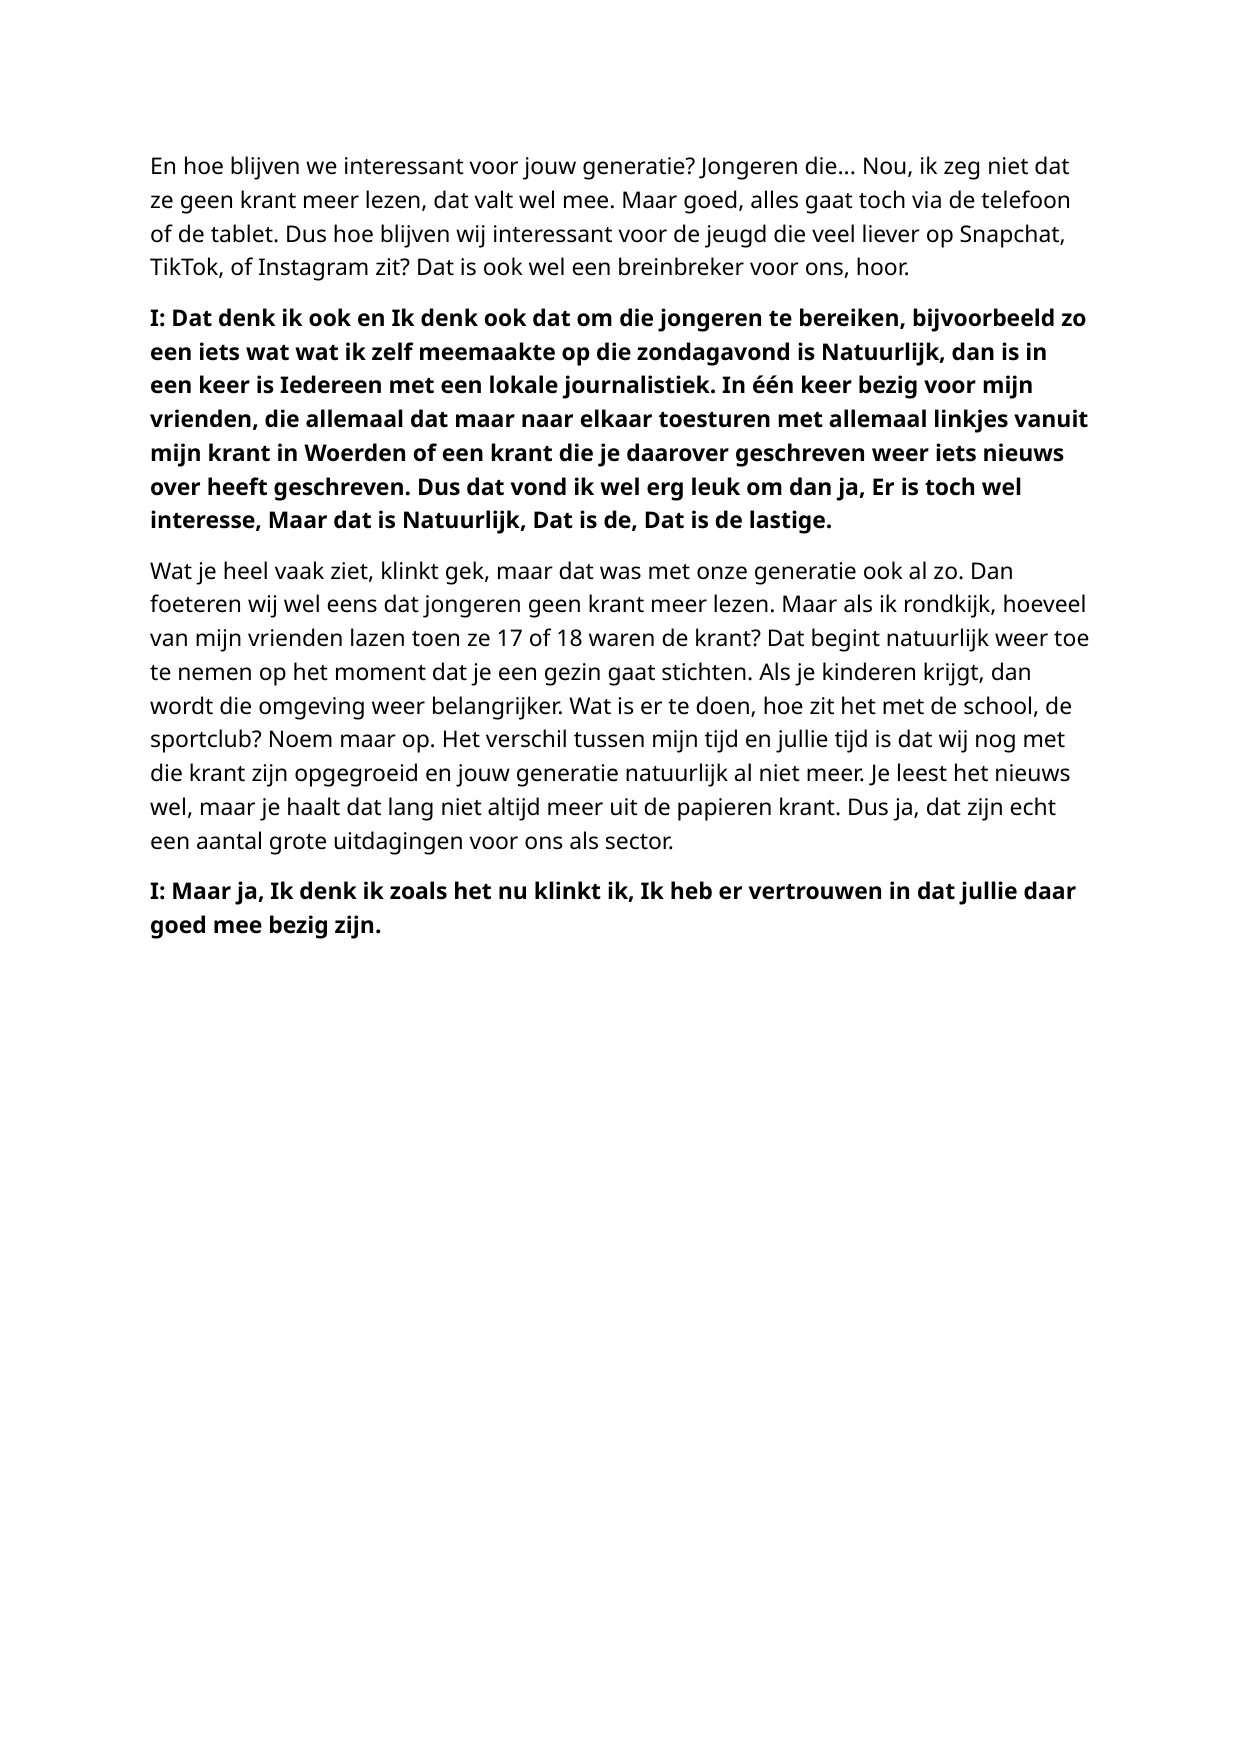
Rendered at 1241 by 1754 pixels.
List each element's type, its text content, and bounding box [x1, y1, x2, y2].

text I: Maar ja, Ik denk ik zoals het nu klinkt ik, Ik heb er vertrouwen in dat jullie daar goed mee bezig zijn. [150, 875, 1090, 940]
text I: Dat denk ik ook en Ik denk ook dat om die jongeren te bereiken, bijvoorbeeld zo een iets wat wat ik zelf meemaakte op die zondagavond is Natuurlijk, dan is in een keer is Iedereen met een lokale journalistiek. In één keer bezig voor mijn vrienden, die allemaal dat maar naar elkaar toesturen met allemaal linkjes vanuit mijn krant in Woerden of een krant die je daarover geschreven weer iets nieuws over heeft geschreven. Dus dat vond ik wel erg leuk om dan ja, Er is toch wel interesse, Maar dat is Natuurlijk, Dat is de, Dat is de lastige. [150, 302, 1090, 535]
text En hoe blijven we interessant voor jouw generatie? Jongeren die... Nou, ik zeg niet dat ze geen krant meer lezen, dat valt wel mee. Maar goed, alles gaat toch via de telefoon of de tablet. Dus hoe blijven wij interessant voor de jeugd die veel liever op Snapchat, TikTok, of Instagram zit? Dat is ook wel een breinbreker voor ons, hoor. [150, 150, 1090, 282]
text Wat je heel vaak ziet, klinkt gek, maar dat was met onze generatie ook al zo. Dan foeteren wij wel eens dat jongeren geen krant meer lezen. Maar als ik rondkijk, hoeveel van mijn vrienden lazen toen ze 17 of 18 waren de krant? Dat begint natuurlijk weer toe te nemen op het moment dat je een gezin gaat stichten. Als je kinderen krijgt, dan wordt die omgeving weer belangrijker. Wat is er te doen, hoe zit het met de school, de sportclub? Noem maar op. Het verschil tussen mijn tijd en jullie tijd is dat wij nog met die krant zijn opgegroeid en jouw generatie natuurlijk al niet meer. Je leest het nieuws wel, maar je haalt dat lang niet altijd meer uit de papieren krant. Dus ja, dat zijn echt een aantal grote uitdagingen voor ons als sector. [150, 554, 1090, 856]
